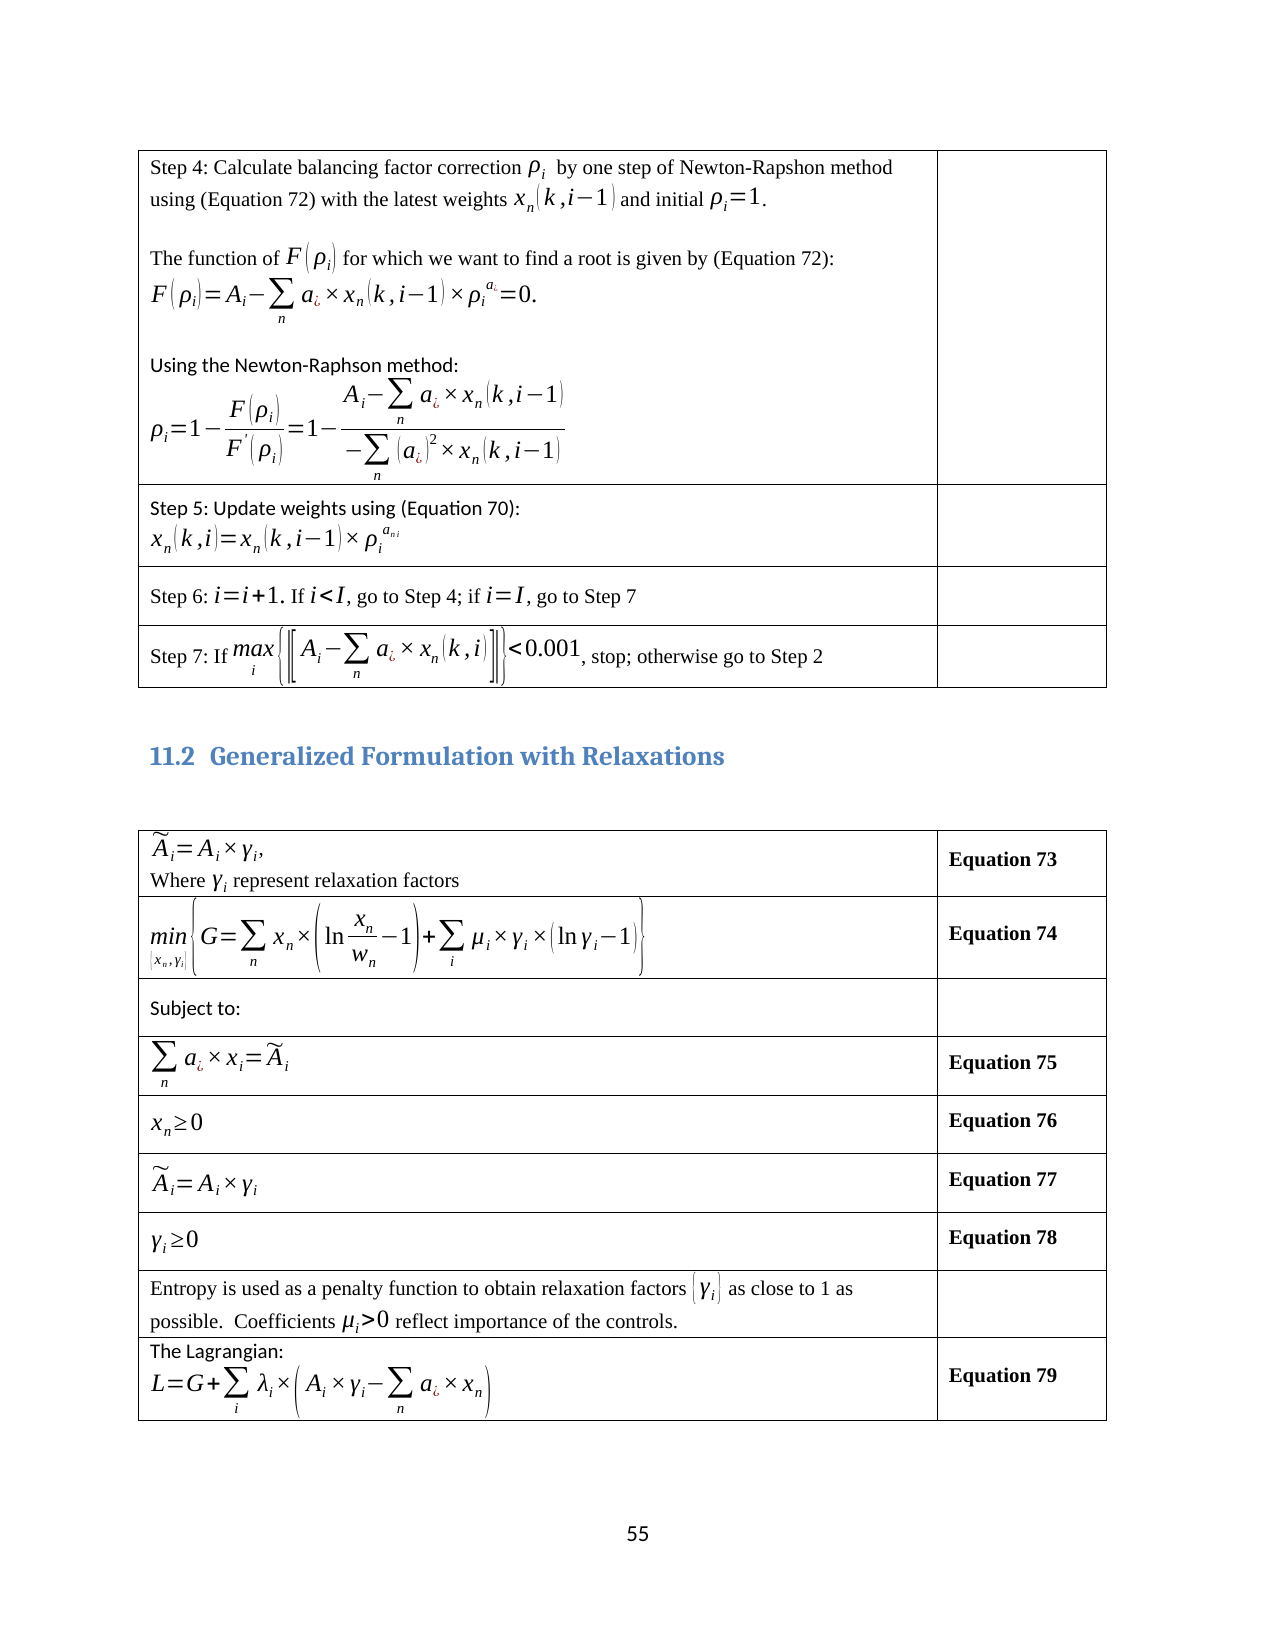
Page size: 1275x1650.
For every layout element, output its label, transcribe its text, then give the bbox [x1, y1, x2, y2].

table_cell Step 7: If , stop; otherwise go to Step 2 [139, 626, 937, 687]
table_cell Step 5: Update weights using (Equation 70): [139, 485, 937, 566]
table_cell [139, 1213, 937, 1270]
table_cell Entropy is used as a penalty function to obtain relaxation factors as close to 1 as possible. Coefficients reflect importance of the controls. [139, 1271, 937, 1337]
table_cell The Lagrangian: [139, 1338, 937, 1419]
table_cell [139, 897, 937, 978]
table_cell [139, 1037, 937, 1095]
table_cell [938, 1271, 1106, 1337]
table_cell [938, 567, 1106, 624]
table_cell [938, 626, 1106, 687]
subtitle Generalized Formulation with Relaxations [150, 741, 1125, 772]
table_cell [139, 1096, 937, 1153]
table_cell [139, 1154, 937, 1212]
table_header , Where represent relaxation factors [139, 831, 937, 896]
table_cell Step 6: If , go to Step 4; if , go to Step 7 [139, 567, 937, 624]
table_cell Subject to: [139, 979, 937, 1036]
table_cell Step 4: Calculate balancing factor correction by one step of Newton-Rapshon method using (Equation 72) with the latest weights and initial . The function of for which we want to find a root is given by (Equation 72): Using the Newton-Raphson method: [139, 151, 937, 484]
table_cell [938, 485, 1106, 566]
table_cell [938, 151, 1106, 484]
table_cell [938, 979, 1106, 1036]
